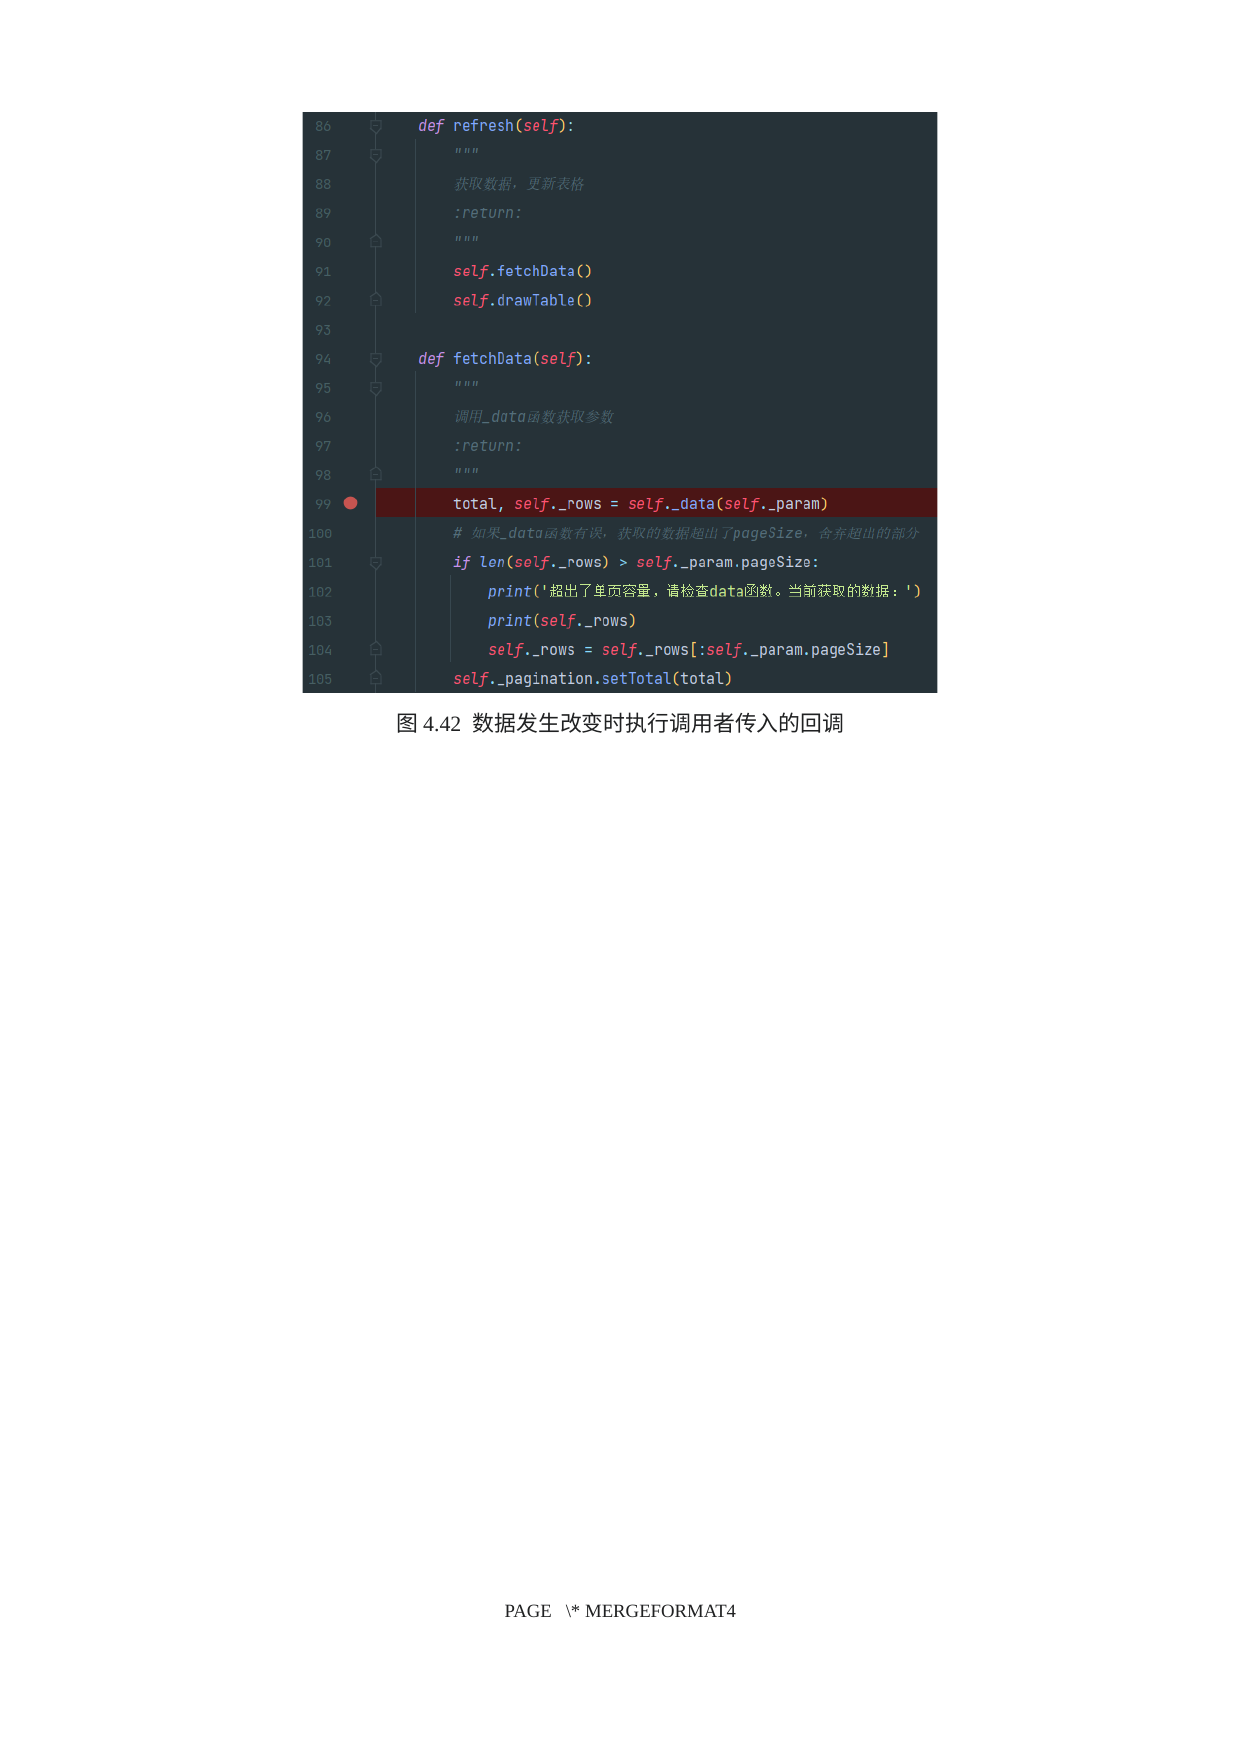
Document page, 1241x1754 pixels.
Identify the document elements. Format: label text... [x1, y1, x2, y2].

picture [302, 112, 938, 693]
